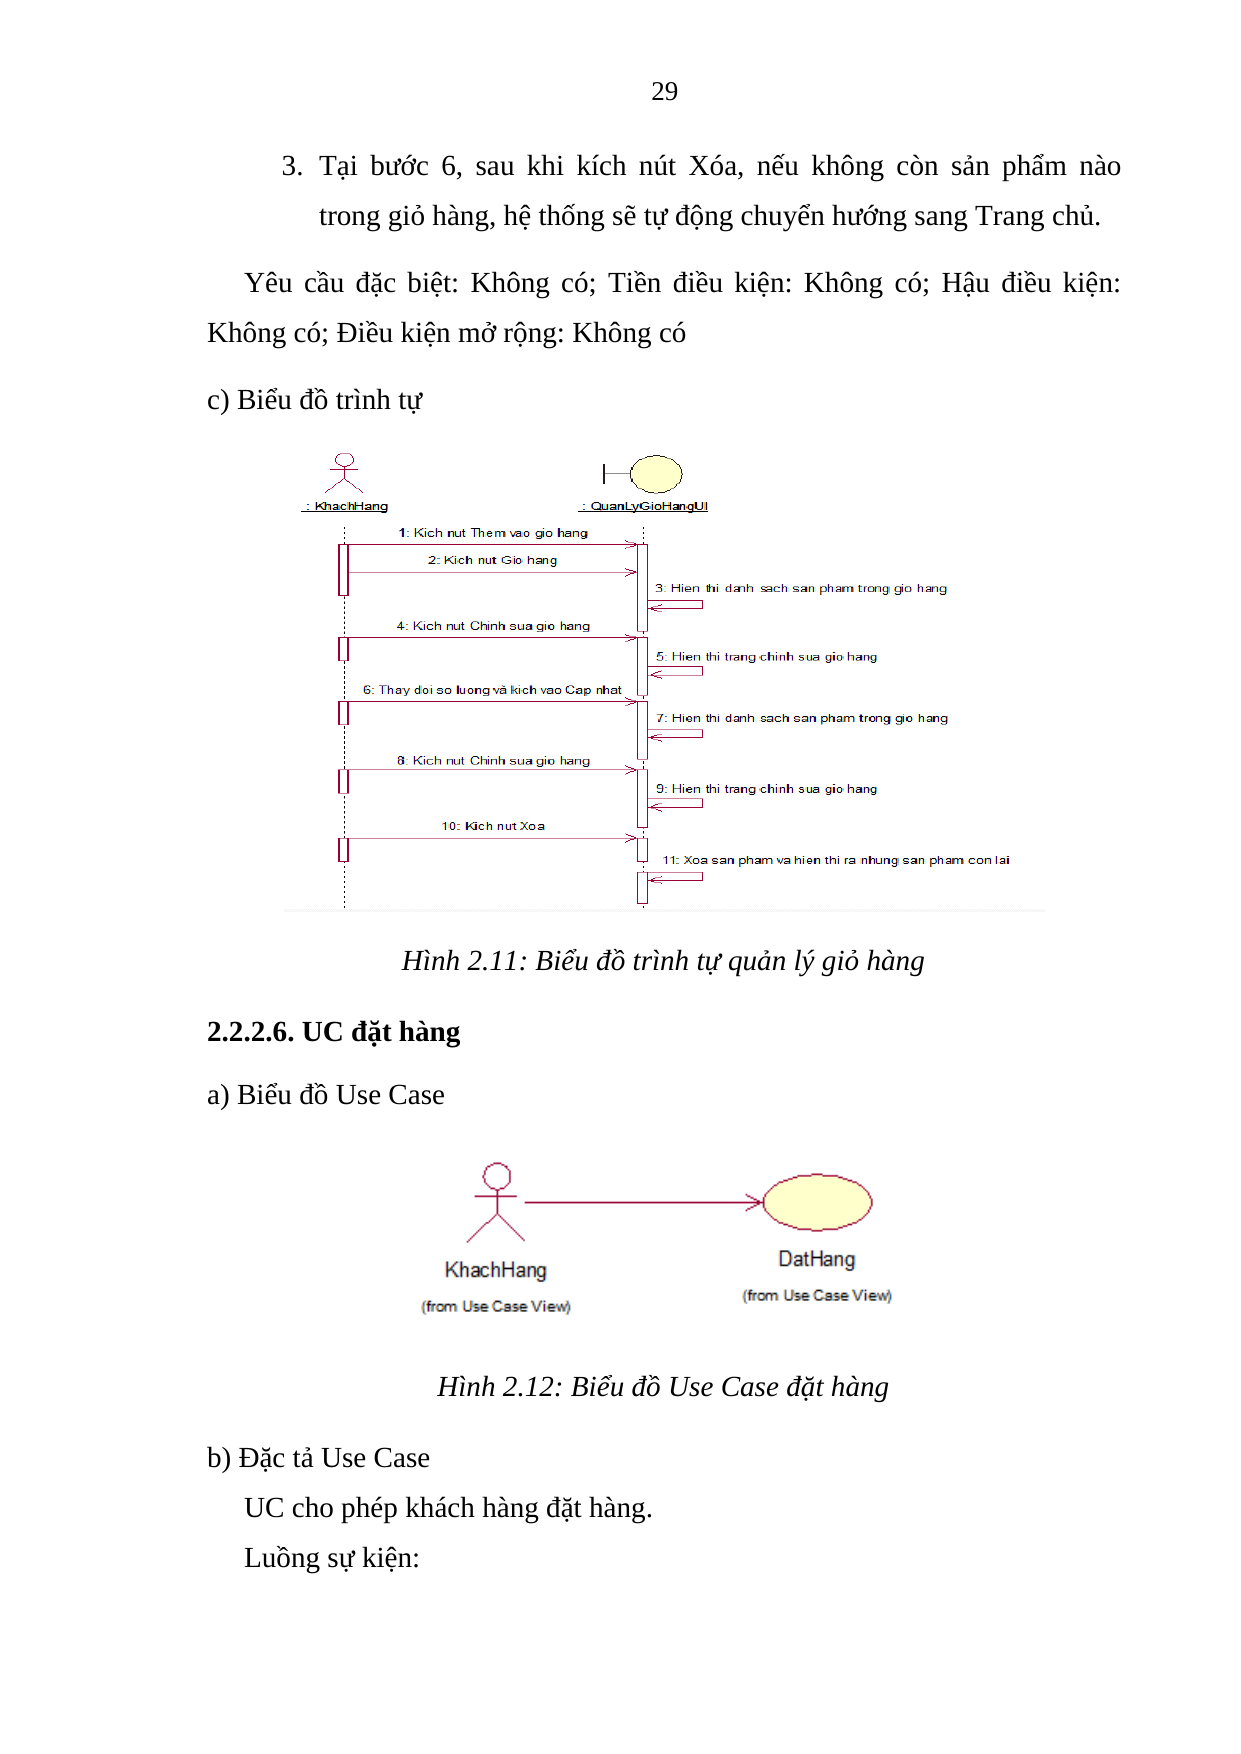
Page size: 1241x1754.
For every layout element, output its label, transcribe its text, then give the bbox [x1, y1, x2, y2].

list Biểu đồ Use Case [207, 1077, 1122, 1111]
list Tại bước 6, sau khi kích nút Xóa, nếu không còn sản phẩm nào trong giỏ hàng, hệ thống sẽ tự động chuyển hướng sang Trang chủ. [281, 148, 1122, 232]
text Yêu cầu đặc biệt: Không có; Tiền điều kiện: Không có; Hậu điều kiện: Không có; Điều kiện mở rộng: Không có [207, 265, 1122, 349]
list Biểu đồ trình tự [207, 382, 1122, 416]
list Đặc tả Use Case [207, 1440, 1122, 1473]
subtitle UC đặt hàng [207, 1014, 1122, 1048]
text Hình 2.12: Biểu đồ Use Case đặt hàng [207, 1369, 1122, 1402]
picture [406, 1144, 923, 1337]
list Luồng sự kiện: [207, 1540, 1122, 1574]
text Hình 2.11: Biểu đồ trình tự quản lý giỏ hàng [207, 943, 1122, 977]
picture [284, 449, 1045, 912]
list UC cho phép khách hàng đặt hàng. [207, 1490, 1122, 1524]
